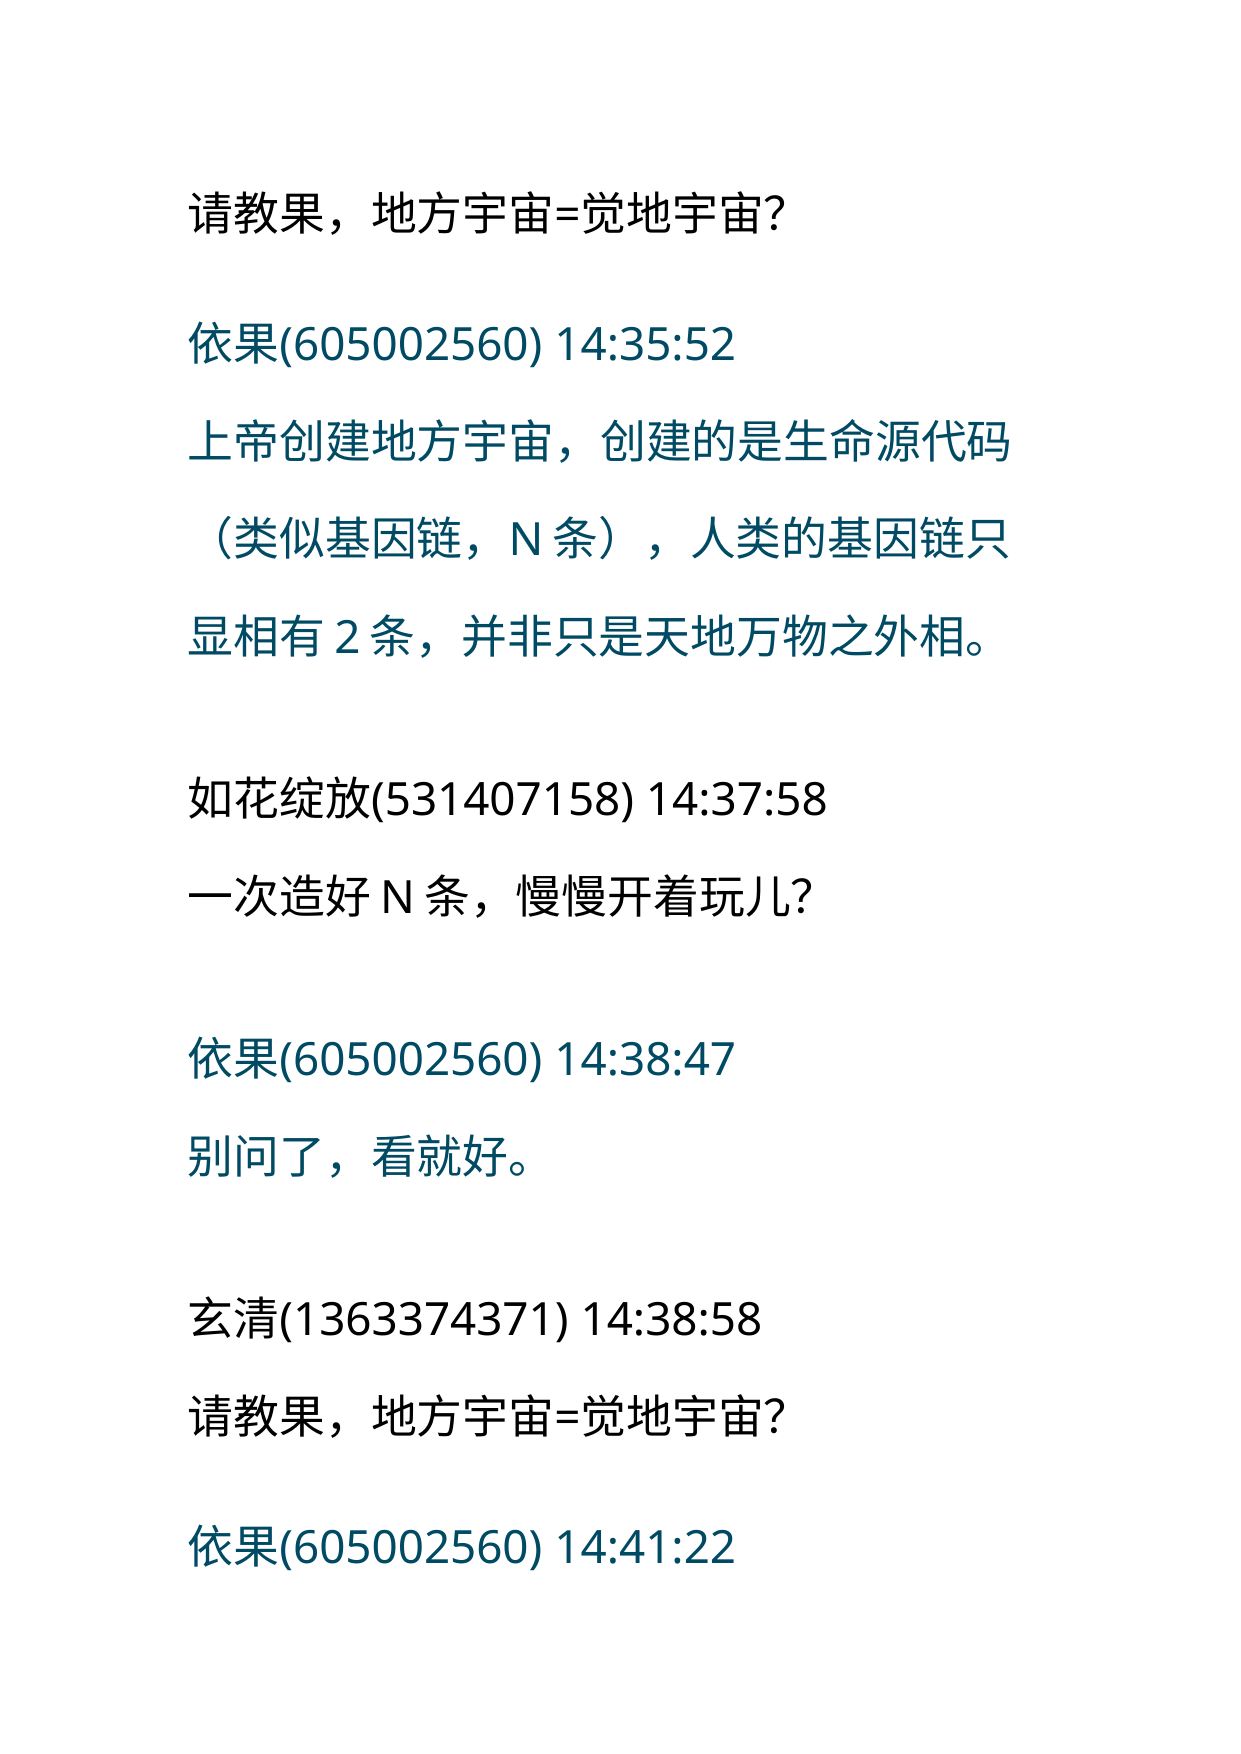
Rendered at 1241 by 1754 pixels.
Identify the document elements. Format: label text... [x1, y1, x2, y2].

text 一次造好N条，慢慢开着玩儿？ [187, 844, 1053, 942]
text 如花绽放(531407158) 14:37:58 [187, 682, 1053, 844]
text 上帝创建地方宇宙，创建的是生命源代码（类似基因链，N条），人类的基因链只显相有2条，并非只是天地万物之外相。 [187, 389, 1053, 682]
text 别问了，看就好。 [187, 1104, 1053, 1202]
text 依果(605002560) 14:38:47 [187, 942, 1053, 1104]
text 依果(605002560) 14:35:52 [187, 292, 1053, 389]
text 请教果，地方宇宙=觉地宇宙？ [187, 162, 1053, 259]
text 依果(605002560) 14:41:22 [187, 1494, 1053, 1592]
text 玄清(1363374371) 14:38:58 [187, 1202, 1053, 1364]
text 请教果，地方宇宙=觉地宇宙？ [187, 1364, 1053, 1462]
